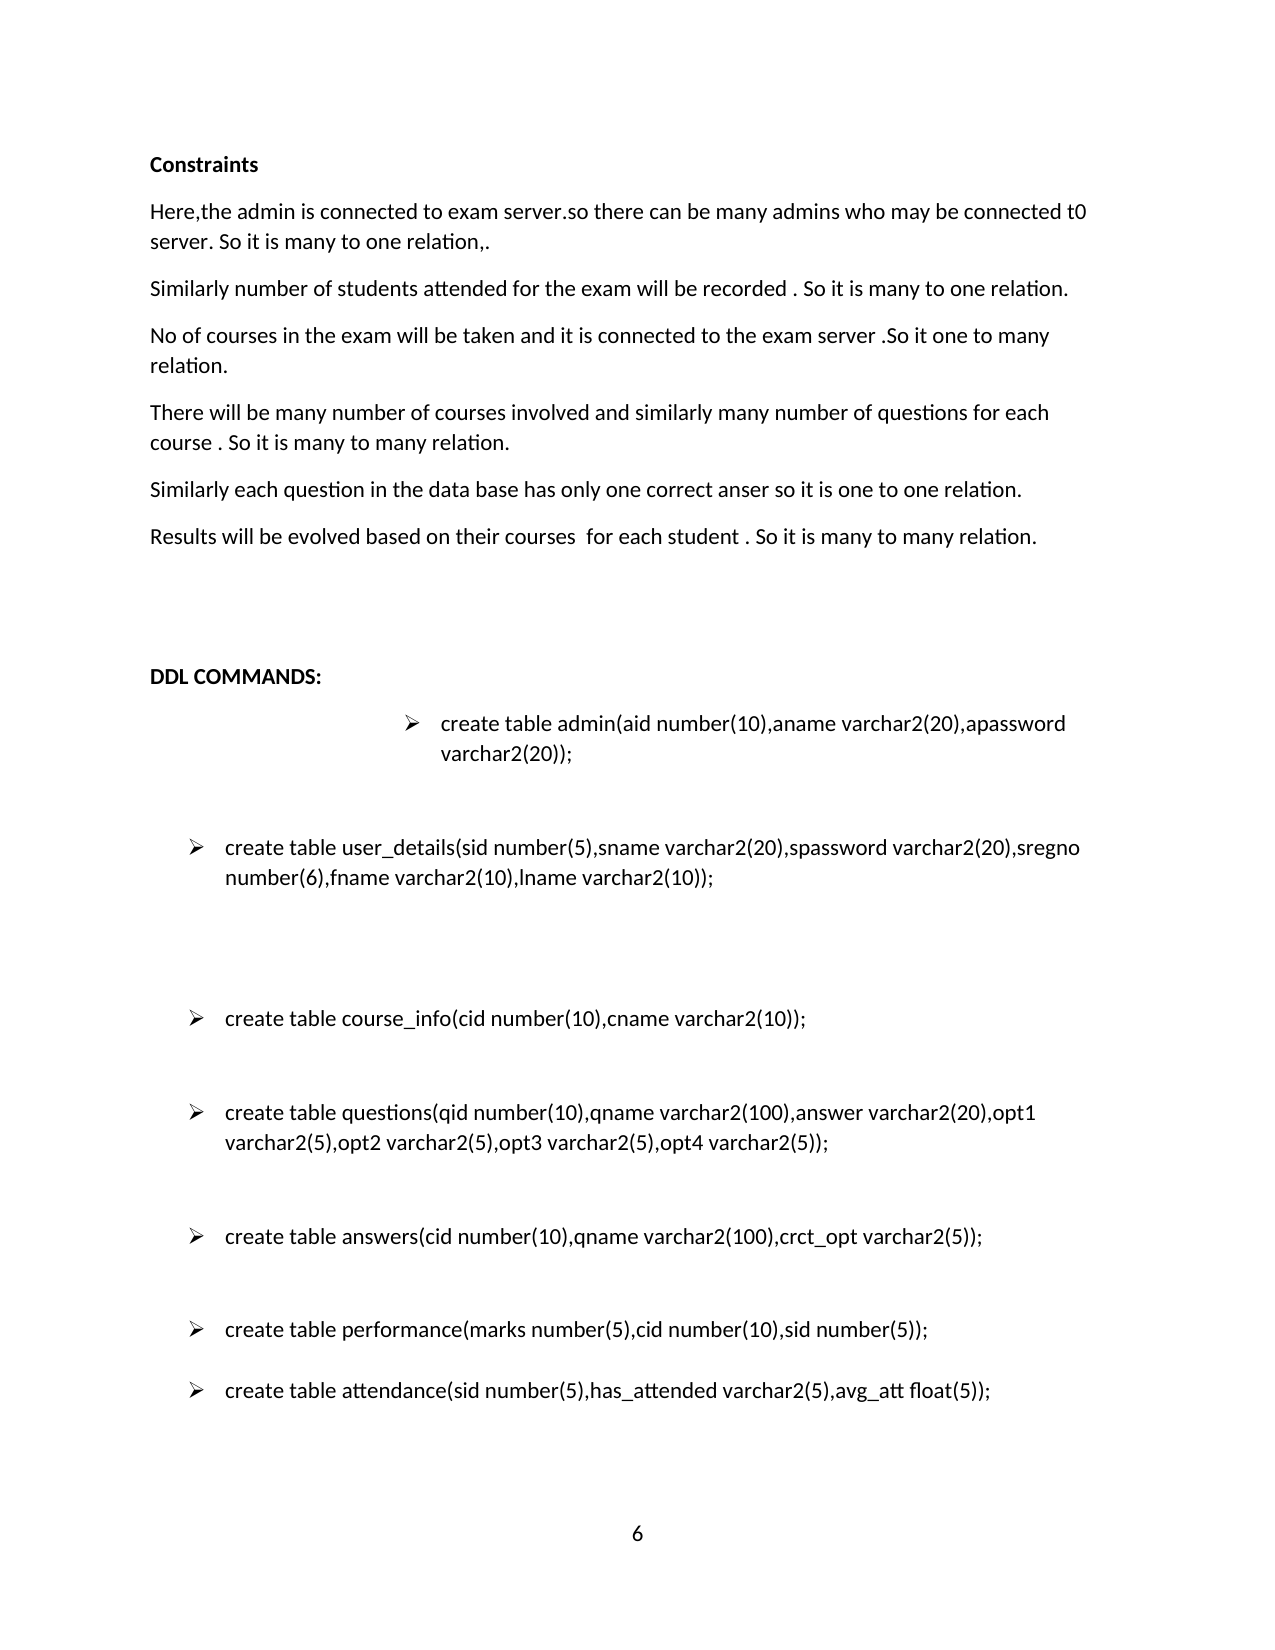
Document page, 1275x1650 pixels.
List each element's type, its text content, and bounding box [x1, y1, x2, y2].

list create table user_details(sid number(5),sname varchar2(20),spassword varchar2(20),sregno number(6),fname varchar2(10),lname varchar2(10)); [187, 833, 1125, 892]
list create table questions(qid number(10),qname varchar2(100),answer varchar2(20),opt1 varchar2(5),opt2 varchar2(5),opt3 varchar2(5),opt4 varchar2(5)); [187, 1098, 1125, 1156]
list create table answers(cid number(10),qname varchar2(100),crct_opt varchar2(5)); [187, 1222, 1125, 1250]
text Similarly each question in the data base has only one correct anser so it is one to one relation. [150, 475, 1125, 503]
list create table attendance(sid number(5),has_attended varchar2(5),avg_att float(5)); [187, 1376, 1125, 1404]
text Results will be evolved based on their courses for each student . So it is many to many relation. [150, 522, 1125, 550]
text Constraints [150, 150, 1125, 178]
text Here,the admin is connected to exam server.so there can be many admins who may be connected t0 server. So it is many to one relation,. [150, 197, 1125, 255]
text No of courses in the exam will be taken and it is connected to the exam server .So it one to many relation. [150, 321, 1125, 379]
list create table course_info(cid number(10),cname varchar2(10)); [187, 1004, 1125, 1032]
list create table admin(aid number(10),aname varchar2(20),apassword varchar2(20)); [403, 709, 1125, 768]
text DDL COMMANDS: [150, 662, 1125, 691]
text There will be many number of courses involved and similarly many number of questions for each course . So it is many to many relation. [150, 398, 1125, 456]
text Similarly number of students attended for the exam will be recorded . So it is many to one relation. [150, 274, 1125, 302]
list create table performance(marks number(5),cid number(10),sid number(5)); [187, 1316, 1125, 1344]
